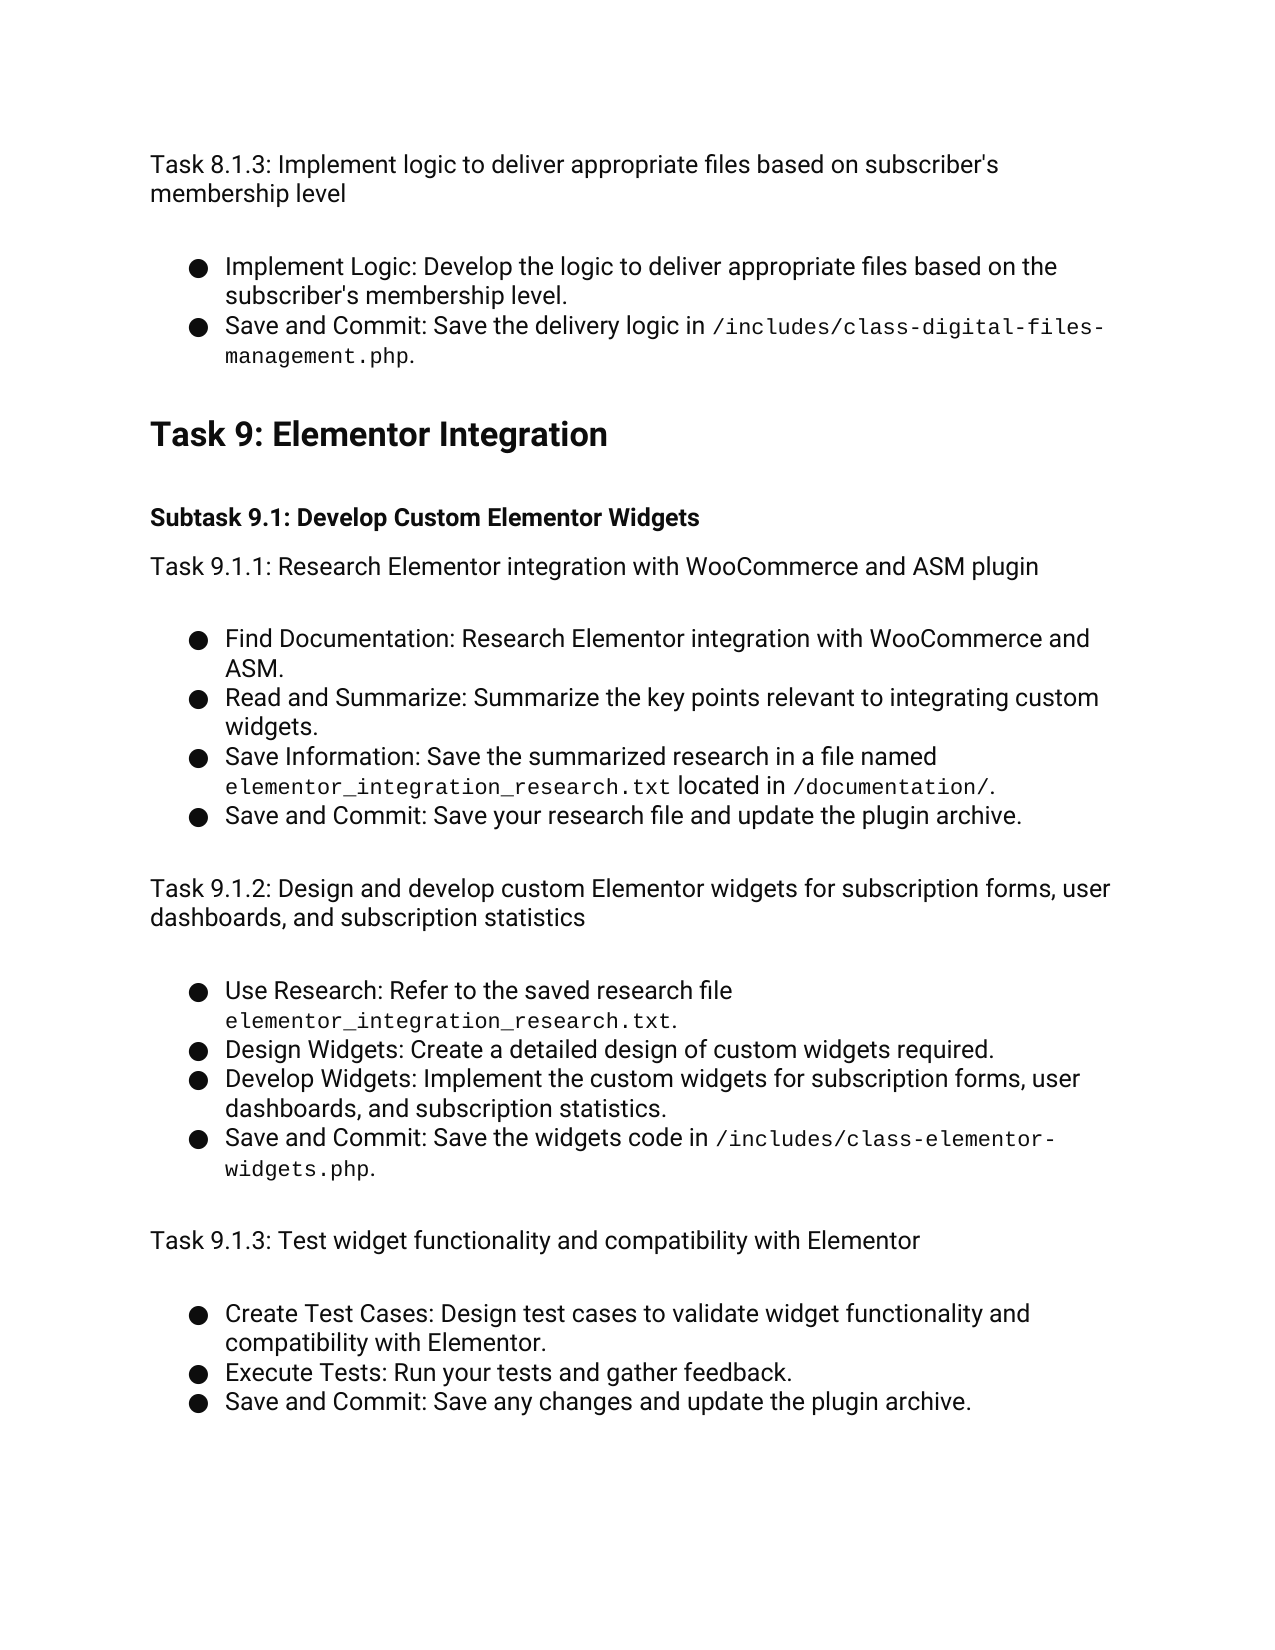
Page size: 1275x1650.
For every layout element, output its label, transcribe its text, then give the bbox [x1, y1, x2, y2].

text Task 8.1.3: Implement logic to deliver appropriate files based on subscriber's membership level [150, 150, 1125, 208]
list Save and Commit: Save any changes and update the plugin archive. [187, 1387, 1125, 1416]
list Read and Summarize: Summarize the key points relevant to integrating custom widgets. [187, 683, 1125, 742]
list Save and Commit: Save the widgets code in /includes/class-elementor-widgets.php. [187, 1123, 1125, 1183]
text Task 9.1.3: Test widget functionality and compatibility with Elementor [150, 1226, 1125, 1256]
list Save and Commit: Save your research file and update the plugin archive. [187, 801, 1125, 830]
list Find Documentation: Research Elementor integration with WooCommerce and ASM. [187, 625, 1125, 683]
list Implement Logic: Develop the logic to deliver appropriate files based on the subscriber's membership level. [187, 252, 1125, 311]
list Save and Commit: Save the delivery logic in /includes/class-digital-files-management.php. [187, 311, 1125, 370]
list Execute Tests: Run your tests and gather feedback. [187, 1358, 1125, 1387]
subtitle Subtask 9.1: Develop Custom Elementor Widgets [150, 504, 1125, 533]
list Use Research: Refer to the saved research file elementor_integration_research.txt. [187, 976, 1125, 1035]
list Save Information: Save the summarized research in a file named elementor_integration_research.txt located in /documentation/. [187, 742, 1125, 801]
text Task 9.1.1: Research Elementor integration with WooCommerce and ASM plugin [150, 552, 1125, 581]
text Task 9.1.2: Design and develop custom Elementor widgets for subscription forms, user dashboards, and subscription statistics [150, 874, 1125, 932]
list Create Test Cases: Design test cases to validate widget functionality and compatibility with Elementor. [187, 1299, 1125, 1358]
subtitle Task 9: Elementor Integration [150, 414, 1125, 454]
list Design Widgets: Create a detailed design of custom widgets required. [187, 1035, 1125, 1064]
list Develop Widgets: Implement the custom widgets for subscription forms, user dashboards, and subscription statistics. [187, 1064, 1125, 1123]
